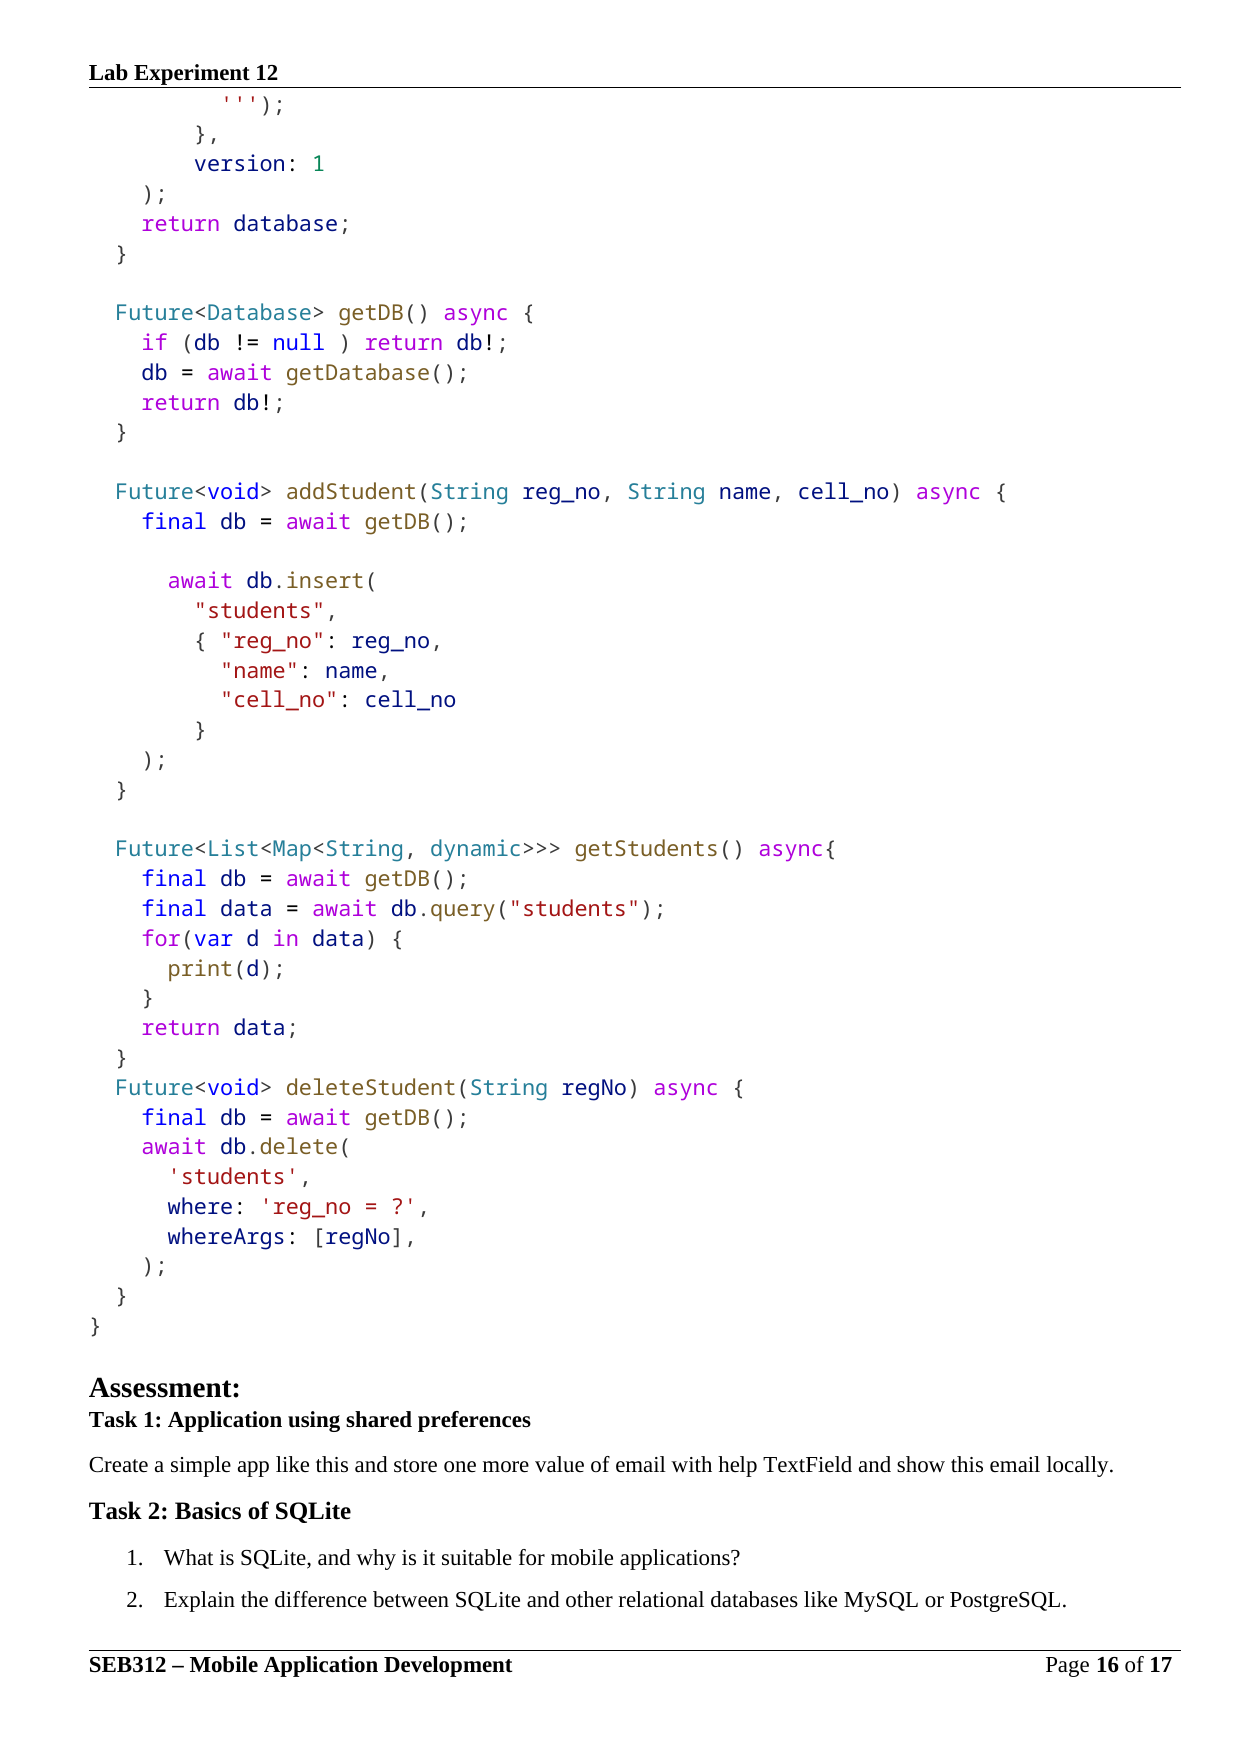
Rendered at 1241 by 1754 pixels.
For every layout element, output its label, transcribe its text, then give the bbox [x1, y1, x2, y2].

list What is SQLite, and why is it suitable for mobile applications? [126, 1544, 1181, 1570]
text await db.delete( [89, 1131, 1181, 1161]
list Explain the difference between SQLite and other relational databases like MySQL or PostgreSQL. [126, 1587, 1181, 1613]
text version: 1 [89, 148, 1181, 178]
text Future<void> addStudent(String reg_no, String name, cell_no) async { [89, 476, 1181, 506]
text print(d); [89, 952, 1181, 982]
text } [89, 714, 1181, 744]
text } [89, 1310, 1181, 1340]
text }, [89, 118, 1181, 148]
text "name": name, [89, 654, 1181, 684]
text final db = await getDB(); [89, 863, 1181, 893]
text Task 1: Application using shared preferences [89, 1406, 1181, 1432]
text } [89, 982, 1181, 1012]
text final data = await db.query("students"); [89, 893, 1181, 923]
text for(var d in data) { [89, 923, 1181, 952]
text "students", [89, 595, 1181, 625]
text await db.insert( [89, 565, 1181, 595]
text Future<List<Map<String, dynamic>>> getStudents() async{ [89, 833, 1181, 863]
text 'students', [89, 1161, 1181, 1191]
text } [89, 237, 1181, 267]
text if (db != null ) return db!; [89, 327, 1181, 357]
text db = await getDatabase(); [89, 357, 1181, 386]
text return database; [89, 208, 1181, 237]
subtitle Assessment: [89, 1370, 1181, 1403]
text Future<Database> getDB() async { [89, 297, 1181, 327]
text final db = await getDB(); [89, 506, 1181, 535]
text whereArgs: [regNo], [89, 1221, 1181, 1250]
text final db = await getDB(); [89, 1101, 1181, 1131]
text } [89, 1042, 1181, 1072]
text ); [89, 1250, 1181, 1280]
text { "reg_no": reg_no, [89, 625, 1181, 654]
text Future<void> deleteStudent(String regNo) async { [89, 1072, 1181, 1101]
text ); [89, 744, 1181, 774]
text '''); [89, 88, 1181, 118]
text return data; [89, 1012, 1181, 1042]
text } [89, 416, 1181, 446]
text ); [89, 178, 1181, 208]
text } [89, 1280, 1181, 1310]
text where: 'reg_no = ?', [89, 1191, 1181, 1221]
text Create a simple app like this and store one more value of email with help TextField and show this email locally. [89, 1451, 1181, 1477]
text return db!; [89, 386, 1181, 416]
text Task 2: Basics of SQLite [89, 1496, 1181, 1525]
text } [89, 774, 1181, 803]
text "cell_no": cell_no [89, 684, 1181, 714]
